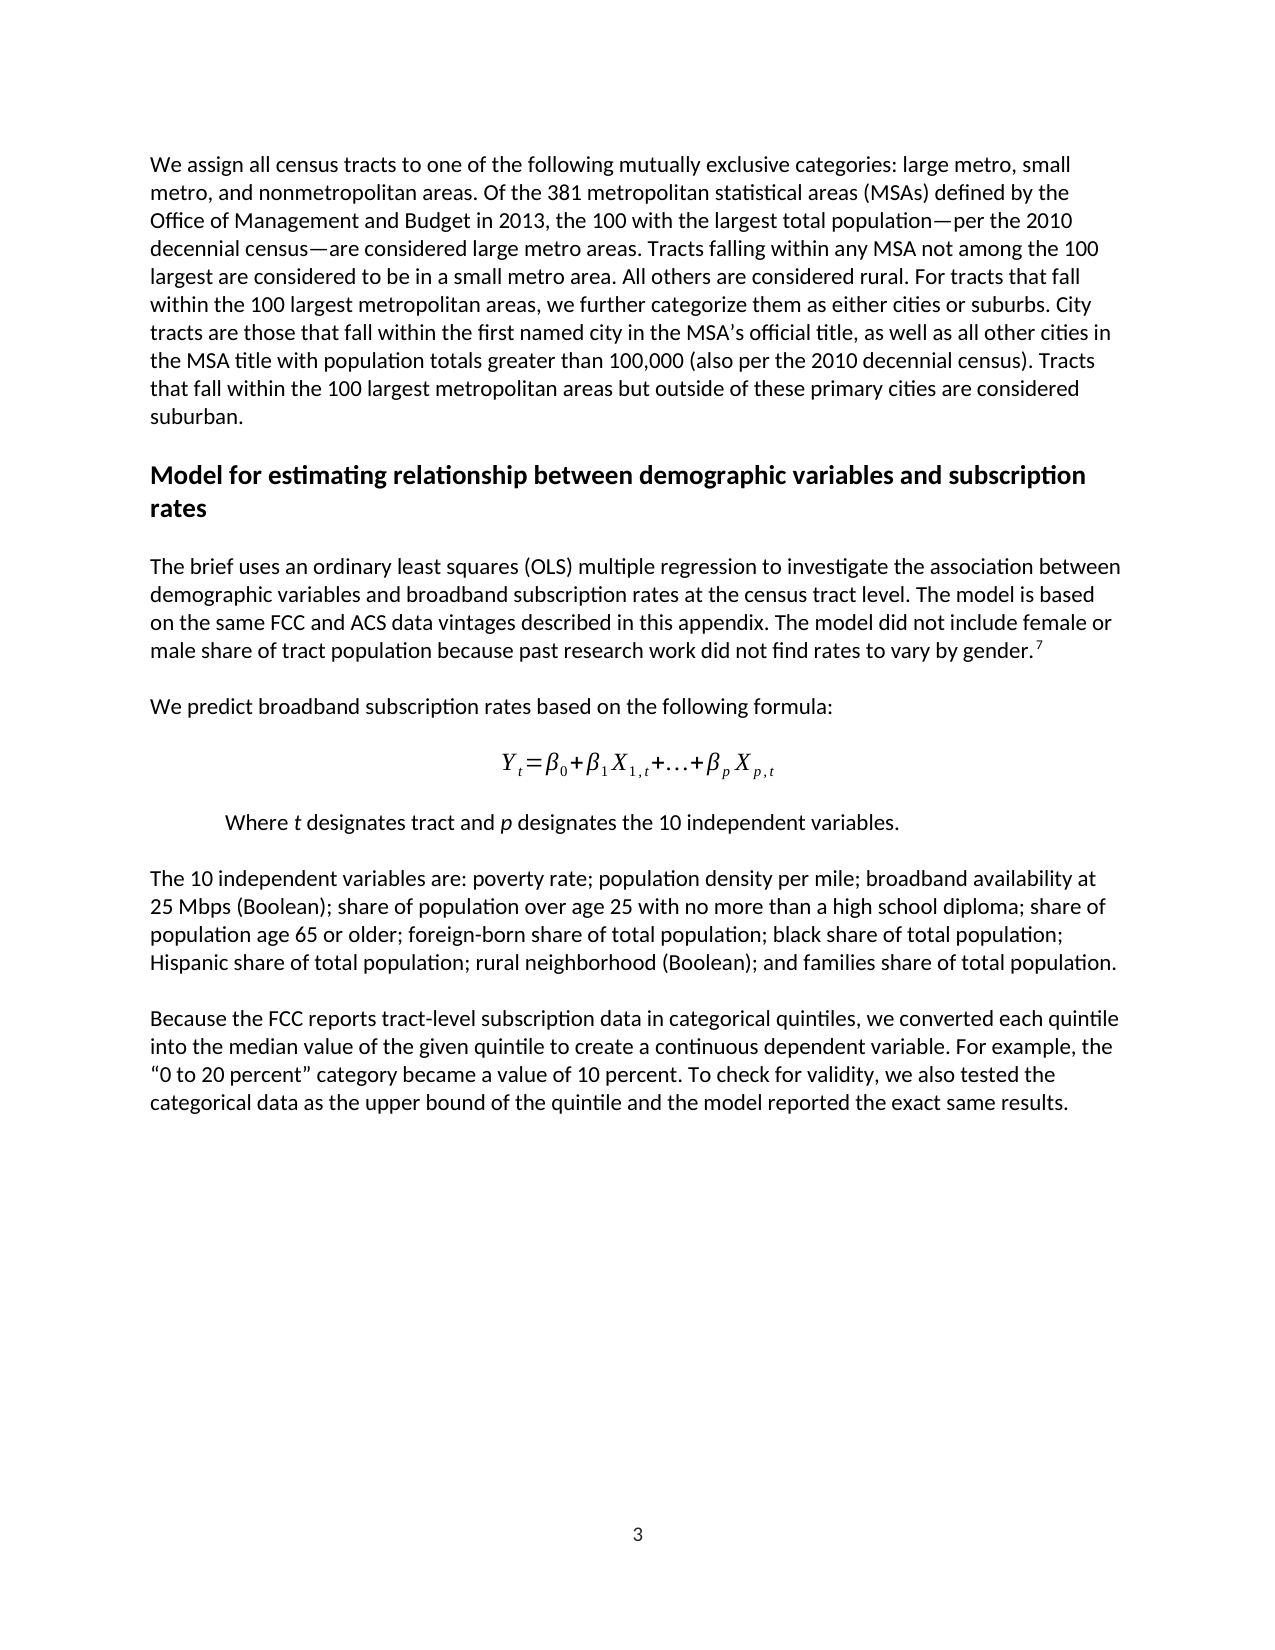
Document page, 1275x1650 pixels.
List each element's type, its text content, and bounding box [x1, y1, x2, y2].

text The 10 independent variables are: poverty rate; population density per mile; broadband availability at 25 Mbps (Boolean); share of population over age 25 with no more than a high school diploma; share of population age 65 or older; foreign-born share of total population; black share of total population; Hispanic share of total population; rural neighborhood (Boolean); and families share of total population. [150, 864, 1125, 976]
text The brief uses an ordinary least squares (OLS) multiple regression to investigate the association between demographic variables and broadband subscription rates at the census tract level. The model is based on the same FCC and ACS data vintages described in this appendix. The model did not include female or male share of tract population because past research work did not find rates to vary by gender. [150, 552, 1125, 664]
text We assign all census tracts to one of the following mutually exclusive categories: large metro, small metro, and nonmetropolitan areas. Of the 381 metropolitan statistical areas (MSAs) defined by the [150, 150, 1125, 206]
text Where t designates tract and p designates the 10 independent variables. [150, 808, 1125, 836]
text Office of Management and Budget in 2013, the 100 with the largest total population—per the 2010 decennial census—are considered large metro areas. Tracts falling within any MSA not among the 100 largest are considered to be in a small metro area. All others are considered rural. For tracts that fall within the 100 largest metropolitan areas, we further categorize them as either cities or suburbs. City tracts are those that fall within the first named city in the MSA’s official title, as well as all other cities in the MSA title with population totals greater than 100,000 (also per the 2010 decennial census). Tracts that fall within the 100 largest metropolitan areas but outside of these primary cities are considered suburban. [150, 206, 1125, 430]
text Because the FCC reports tract-level subscription data in categorical quintiles, we converted each quintile into the median value of the given quintile to create a continuous dependent variable. For example, the “0 to 20 percent” category became a value of 10 percent. To check for validity, we also tested the categorical data as the upper bound of the quintile and the model reported the exact same results. [150, 1004, 1125, 1116]
text Model for estimating relationship between demographic variables and subscription rates [150, 458, 1125, 524]
text We predict broadband subscription rates based on the following formula: [150, 692, 1125, 720]
